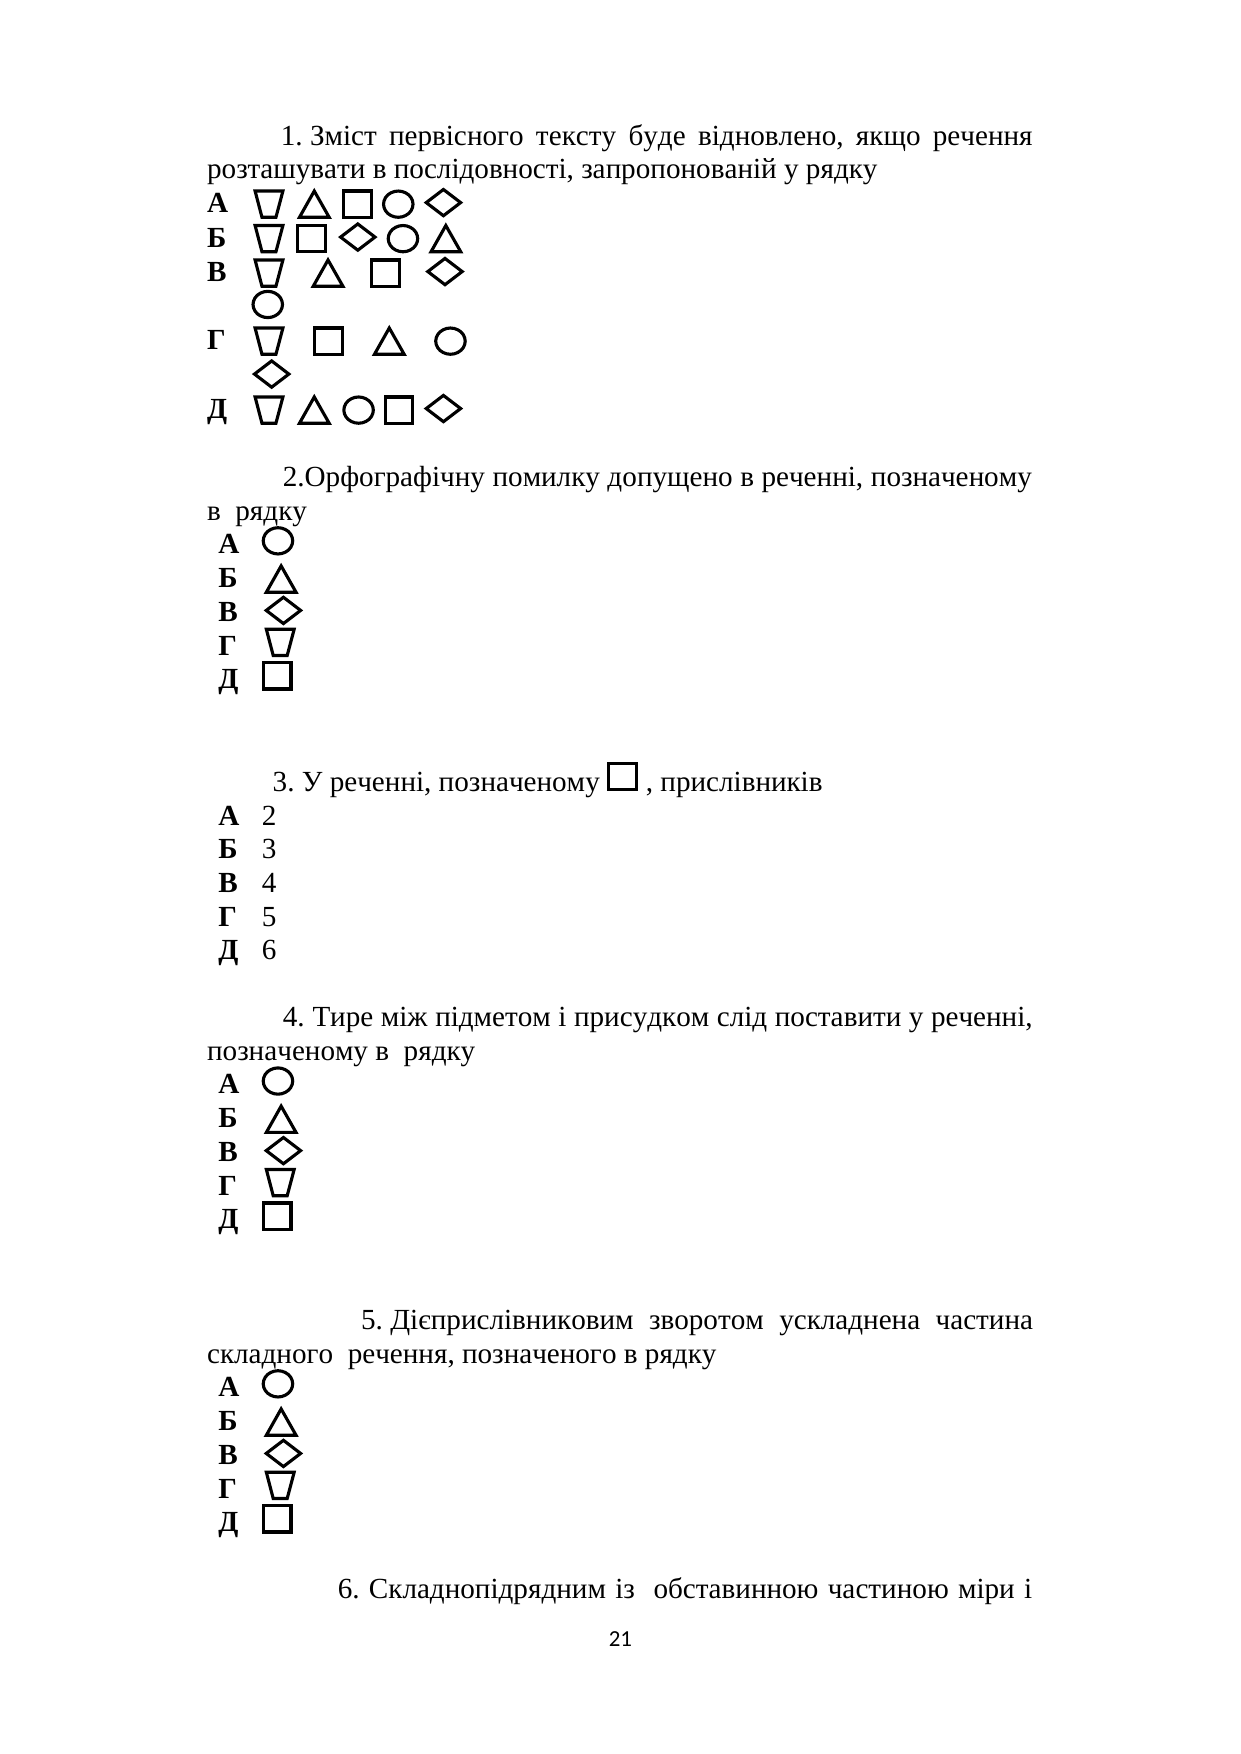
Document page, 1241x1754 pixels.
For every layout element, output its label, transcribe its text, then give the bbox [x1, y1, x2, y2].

table_cell Б [196, 220, 239, 254]
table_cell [196, 762, 1045, 1605]
table_header 2.Орфографічну помилку допущено в реченні, позначеному в рядку [196, 459, 1045, 762]
table_header А [196, 185, 239, 220]
table_cell [239, 322, 478, 391]
table_cell Д [196, 391, 239, 426]
table_header [239, 185, 478, 220]
table_cell В [196, 254, 239, 322]
table_cell [239, 391, 478, 426]
text 1. Зміст первісного тексту буде відновлено, якщо речення розташувати в послідовності, запропонованій у рядку [207, 118, 1033, 185]
table_cell [239, 220, 478, 254]
table_cell Г [196, 322, 239, 391]
table_cell [239, 254, 478, 322]
